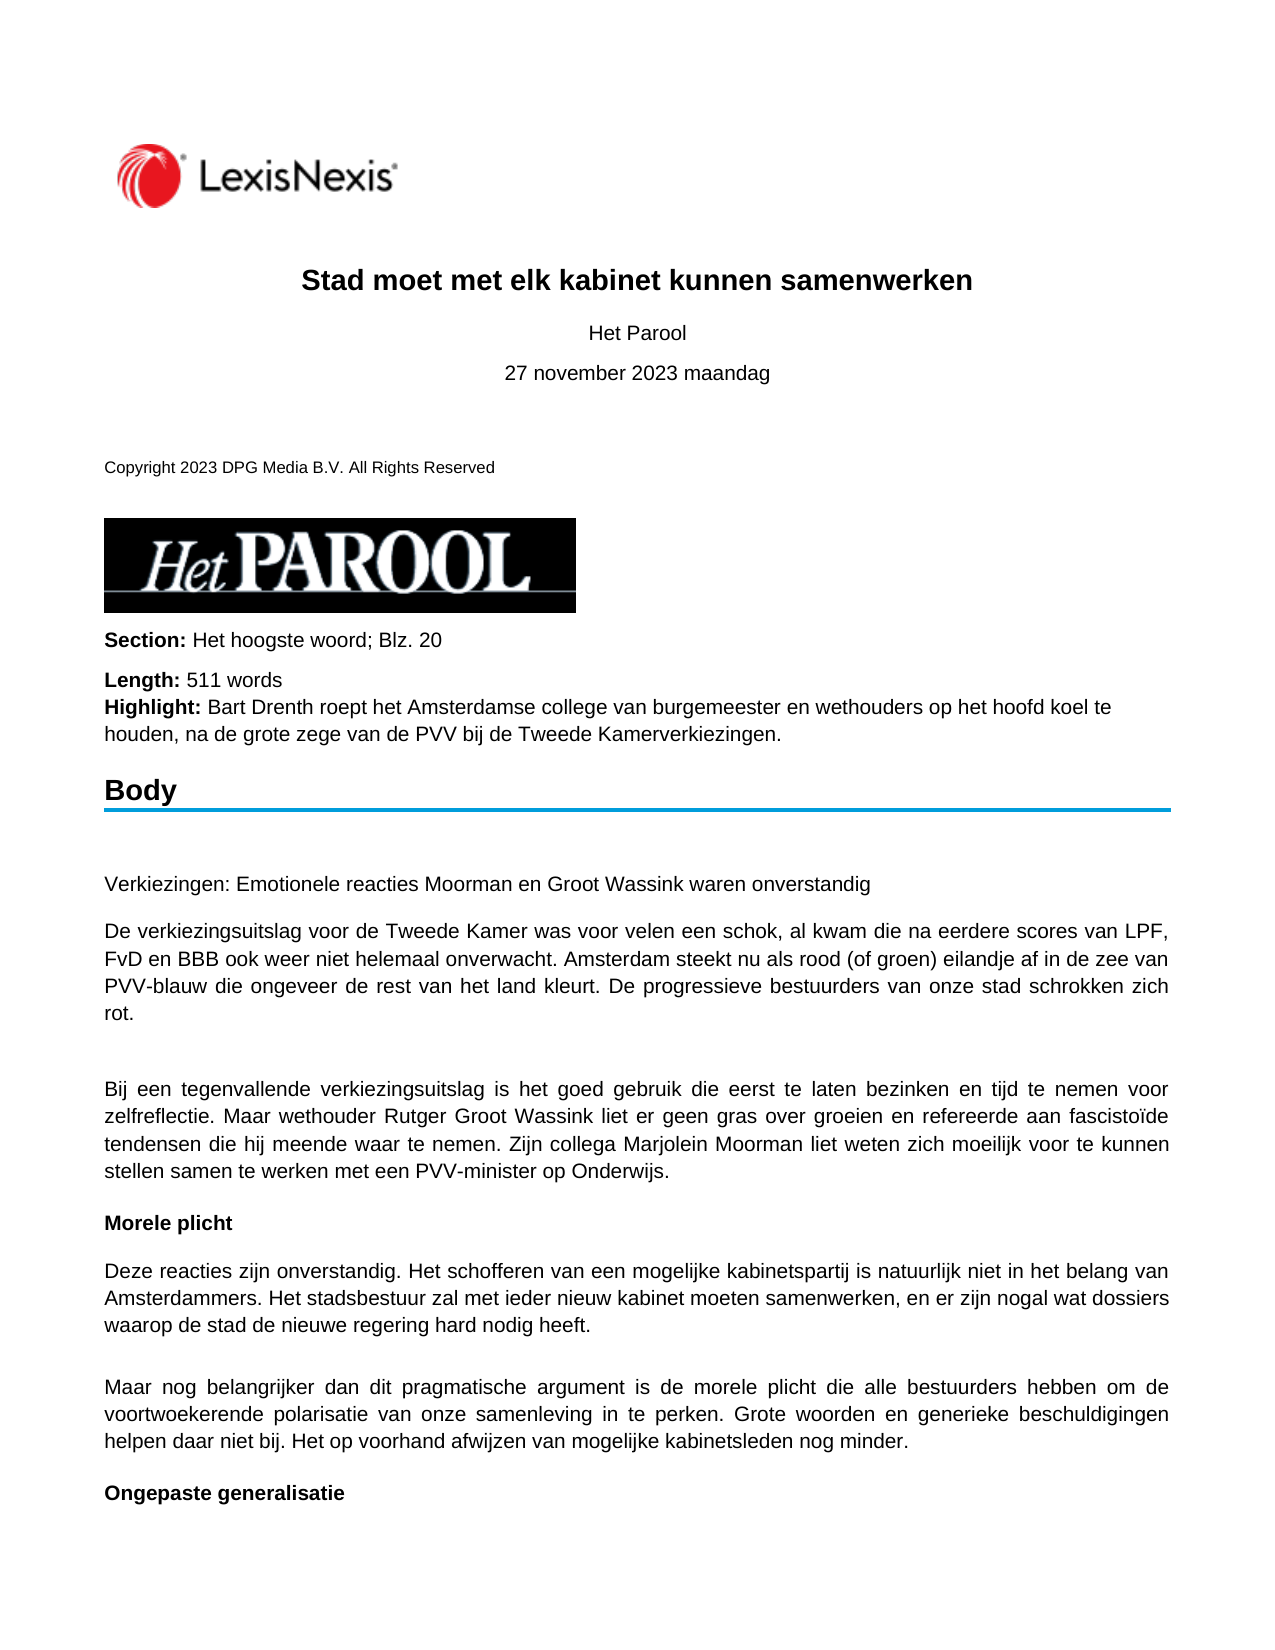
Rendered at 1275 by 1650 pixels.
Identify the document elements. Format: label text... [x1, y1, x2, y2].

text Verkiezingen: Emotionele reacties Moorman en Groot Wassink waren onverstandig [104, 868, 1171, 895]
text Morele plicht [104, 1207, 1171, 1234]
text Deze reacties zijn onverstandig. Het schofferen van een mogelijke kabinetspartij is natuurlijk niet in het belang van Amsterdammers. Het stadsbestuur zal met ieder nieuw kabinet moeten samenwerken, en er zijn nogal wat dossiers waarop de stad de nieuwe regering hard nodig heeft. [104, 1255, 1171, 1337]
text Section: Het hoogste woord; Blz. 20 [104, 625, 1171, 652]
text 27 november 2023 maandag [104, 357, 1171, 384]
text Body [104, 771, 1171, 806]
text Highlight: Bart Drenth roept het Amsterdamse college van burgemeester en wethouders op het hoofd koel te houden, na de grote zege van de PVV bij de Tweede Kamerverkiezingen. [104, 691, 1171, 746]
text Ongepaste generalisatie [104, 1478, 1171, 1505]
text Maar nog belangrijker dan dit pragmatische argument is de morele plicht die alle bestuurders hebben om de voortwoekerende polarisatie van onze samenleving in te perken. Grote woorden en generieke beschuldigingen helpen daar niet bij. Het op voorhand afwijzen van mogelijke kabinetsleden nog minder. [104, 1372, 1171, 1453]
text Bij een tegenvallende verkiezingsuitslag is het goed gebruik die eerst te laten bezinken en tijd te nemen voor zelfreflectie. Maar wethouder Rutger Groot Wassink liet er geen gras over groeien en refereerde aan fascistoïde tendensen die hij meende waar te nemen. Zijn collega Marjolein Moorman liet weten zich moeilijk voor te kunnen stellen samen te werken met een PVV-minister op Onderwijs. [104, 1074, 1171, 1182]
text Length: 511 words [104, 664, 1171, 691]
text Het Parool [104, 318, 1171, 345]
picture [104, 144, 412, 208]
text De verkiezingsuitslag voor de Tweede Kamer was voor velen een schok, al kwam die na eerdere scores van LPF, FvD en BBB ook weer niet helemaal onverwacht. Amsterdam steekt nu als rood (of groen) eilandje af in de zee van PVV-blauw die ongeveer de rest van het land kleurt. De progressieve bestuurders van onze stad schrokken zich rot. [104, 916, 1171, 1024]
text Copyright 2023 DPG Media B.V. All Rights Reserved [104, 426, 1171, 477]
subtitle Stad moet met elk kabinet kunnen samenwerken [104, 261, 1171, 297]
